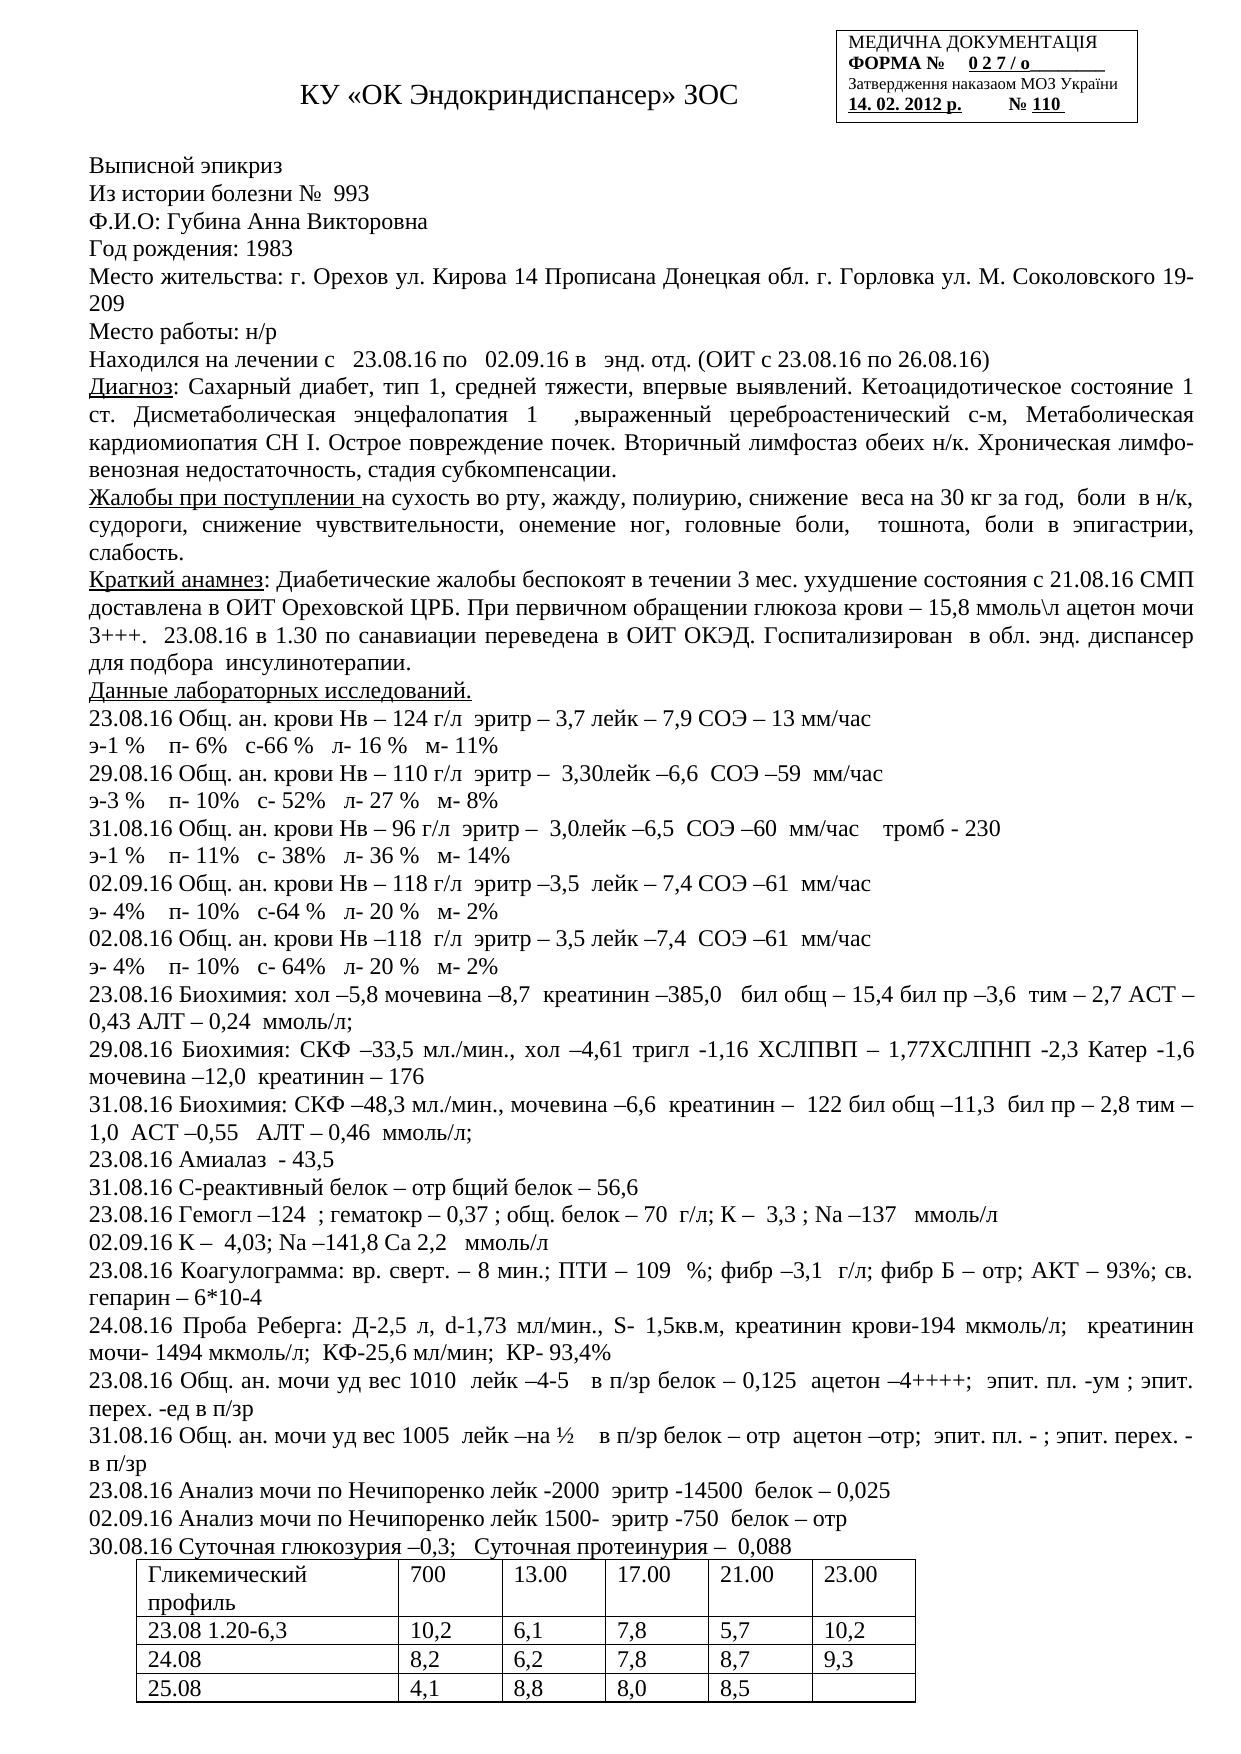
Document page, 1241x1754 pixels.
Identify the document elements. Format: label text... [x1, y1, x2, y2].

text 30.08.16 Суточная глюкозурия –0,3; Суточная протеинурия – 0,088 [89, 1532, 1196, 1559]
table_header Гликемический профиль [137, 1560, 398, 1616]
text Краткий анамнез: Диабетические жалобы беспокоят в течении 3 мес. ухудшение состояния с 21.08.16 СМП доставлена в ОИТ Ореховской ЦРБ. При первичном обращении глюкоза крови – 15,8 ммоль\л ацетон мочи 3+++. 23.08.16 в 1.30 по санавиации переведена в ОИТ ОКЭД. Госпитализирован в обл. энд. диспансер для подбора инсулинотерапии. [89, 566, 1196, 676]
text э- 4% п- 10% с-64 % л- 20 % м- 2% [89, 897, 1196, 924]
text 02.09.16 Общ. ан. крови Нв – 118 г/л эритр –3,5 лейк – 7,4 СОЭ –61 мм/час [89, 869, 1196, 897]
table_cell 7,8 [606, 1645, 708, 1673]
text 02.09.16 Анализ мочи по Нечипоренко лейк 1500- эритр -750 белок – отр [89, 1504, 1196, 1532]
subtitle 31.08.16 Общ. ан. мочи уд вес 1005 лейк –на ½ в п/зр белок – отр ацетон –отр; эпит. пл. - ; эпит. перех. - в п/зр [89, 1421, 1196, 1476]
table_cell 25.08 [137, 1674, 398, 1701]
table_cell 24.08 [137, 1645, 398, 1673]
table_cell 8,5 [709, 1674, 812, 1701]
table_cell 6,1 [503, 1617, 605, 1644]
table_cell 6,2 [503, 1645, 605, 1673]
table_header 21.00 [709, 1560, 812, 1616]
text 31.08.16 Общ. ан. крови Нв – 96 г/л эритр – 3,0лейк –6,5 СОЭ –60 мм/час тромб - 230 [89, 814, 1196, 842]
text Данные лабораторных исследований. [89, 676, 1196, 703]
text 02.08.16 Общ. ан. крови Нв –118 г/л эритр – 3,5 лейк –7,4 СОЭ –61 мм/час [89, 924, 1196, 952]
table_cell 10,2 [813, 1617, 915, 1644]
subtitle Выписной эпикриз [89, 151, 1202, 179]
table_cell 7,8 [606, 1617, 708, 1644]
text Год рождения: 1983 [89, 234, 1196, 262]
table_header 23.00 [813, 1560, 915, 1616]
table_header 13.00 [503, 1560, 605, 1616]
text Место жительства: г. Орехов ул. Кирова 14 Прописана Донецкая обл. г. Горловка ул. М. Соколовского 19-209 [89, 262, 1196, 317]
text э- 4% п- 10% с- 64% л- 20 % м- 2% [89, 952, 1196, 979]
text 23.08.16 Общ. ан. крови Нв – 124 г/л эритр – 3,7 лейк – 7,9 СОЭ – 13 мм/час [89, 703, 1196, 731]
subtitle Ф.И.О: Губина Анна Викторовна [89, 207, 1196, 234]
text 23.08.16 Коагулограмма: вр. сверт. – 8 мин.; ПТИ – 109 %; фибр –3,1 г/л; фибр Б – отр; АКТ – 93%; св. гепарин – 6*10-4 [89, 1256, 1196, 1311]
text 23.08.16 Анализ мочи по Нечипоренко лейк -2000 эритр -14500 белок – 0,025 [89, 1476, 1196, 1504]
text э-1 % п- 6% с-66 % л- 16 % м- 11% [89, 731, 1196, 759]
text э-3 % п- 10% с- 52% л- 27 % м- 8% [89, 786, 1196, 814]
text э-1 % п- 11% с- 38% л- 36 % м- 14% [89, 842, 1196, 869]
table_header 700 [399, 1560, 502, 1616]
text 31.08.16 Биохимия: СКФ –48,3 мл./мин., мочевина –6,6 креатинин – 122 бил общ –11,3 бил пр – 2,8 тим –1,0 АСТ –0,55 АЛТ – 0,46 ммоль/л; [89, 1090, 1196, 1145]
text 29.08.16 Биохимия: СКФ –33,5 мл./мин., хол –4,61 тригл -1,16 ХСЛПВП – 1,77ХСЛПНП -2,3 Катер -1,6 мочевина –12,0 креатинин – 176 [89, 1035, 1196, 1090]
table_cell 8,8 [503, 1674, 605, 1701]
subtitle 23.08.16 Общ. ан. мочи уд вес 1010 лейк –4-5 в п/зр белок – 0,125 ацетон –4++++; эпит. пл. -ум ; эпит. перех. -ед в п/зр [89, 1366, 1196, 1421]
table_cell 8,0 [606, 1674, 708, 1701]
table_header 17.00 [606, 1560, 708, 1616]
subtitle Из истории болезни № 993 [89, 179, 1196, 207]
text 31.08.16 С-реактивный белок – отр бщий белок – 56,6 [89, 1173, 1196, 1200]
text Находился на лечении с 23.08.16 по 02.09.16 в энд. отд. (ОИТ с 23.08.16 по 26.08.16) [89, 345, 1196, 372]
table_cell 8,2 [399, 1645, 502, 1673]
table_cell 8,7 [709, 1645, 812, 1673]
table_cell 10,2 [399, 1617, 502, 1644]
text Место работы: н/р [89, 317, 1196, 345]
table_cell [813, 1674, 915, 1701]
text Жалобы при поступлении на сухость во рту, жажду, полиурию, снижение веса на 30 кг за год, боли в н/к, судороги, снижение чувствительности, онемение ног, головные боли, тошнота, боли в эпигастрии, слабость. [89, 483, 1196, 566]
text 23.08.16 Гемогл –124 ; гематокр – 0,37 ; общ. белок – 70 г/л; К – 3,3 ; Nа –137 ммоль/л [89, 1200, 1196, 1228]
table_cell 9,3 [813, 1645, 915, 1673]
table_cell 5,7 [709, 1617, 812, 1644]
table_cell 4,1 [399, 1674, 502, 1701]
text 29.08.16 Общ. ан. крови Нв – 110 г/л эритр – 3,30лейк –6,6 СОЭ –59 мм/час [89, 759, 1196, 786]
text 24.08.16 Проба Реберга: Д-2,5 л, d-1,73 мл/мин., S- 1,5кв.м, креатинин крови-194 мкмоль/л; креатинин мочи- 1494 мкмоль/л; КФ-25,6 мл/мин; КР- 93,4% [89, 1311, 1196, 1366]
table_cell 23.08 1.20-6,3 [137, 1617, 398, 1644]
text 02.09.16 К – 4,03; Nа –141,8 Са 2,2 ммоль/л [89, 1228, 1196, 1256]
text Диагноз: Сахарный диабет, тип 1, средней тяжести, впервые выявлений. Кетоацидотическое состояние 1 ст. Дисметаболическая энцефалопатия 1 ,выраженный цереброастенический с-м, Метаболическая кардиомиопатия СН I. Острое повреждение почек. Вторичный лимфостаз обеих н/к. Хроническая лимфо-венозная недостаточность, стадия субкомпенсации. [89, 372, 1196, 483]
text 23.08.16 Биохимия: хол –5,8 мочевина –8,7 креатинин –385,0 бил общ – 15,4 бил пр –3,6 тим – 2,7 АСТ – 0,43 АЛТ – 0,24 ммоль/л; [89, 979, 1196, 1035]
text 23.08.16 Амиалаз - 43,5 [89, 1145, 1196, 1173]
